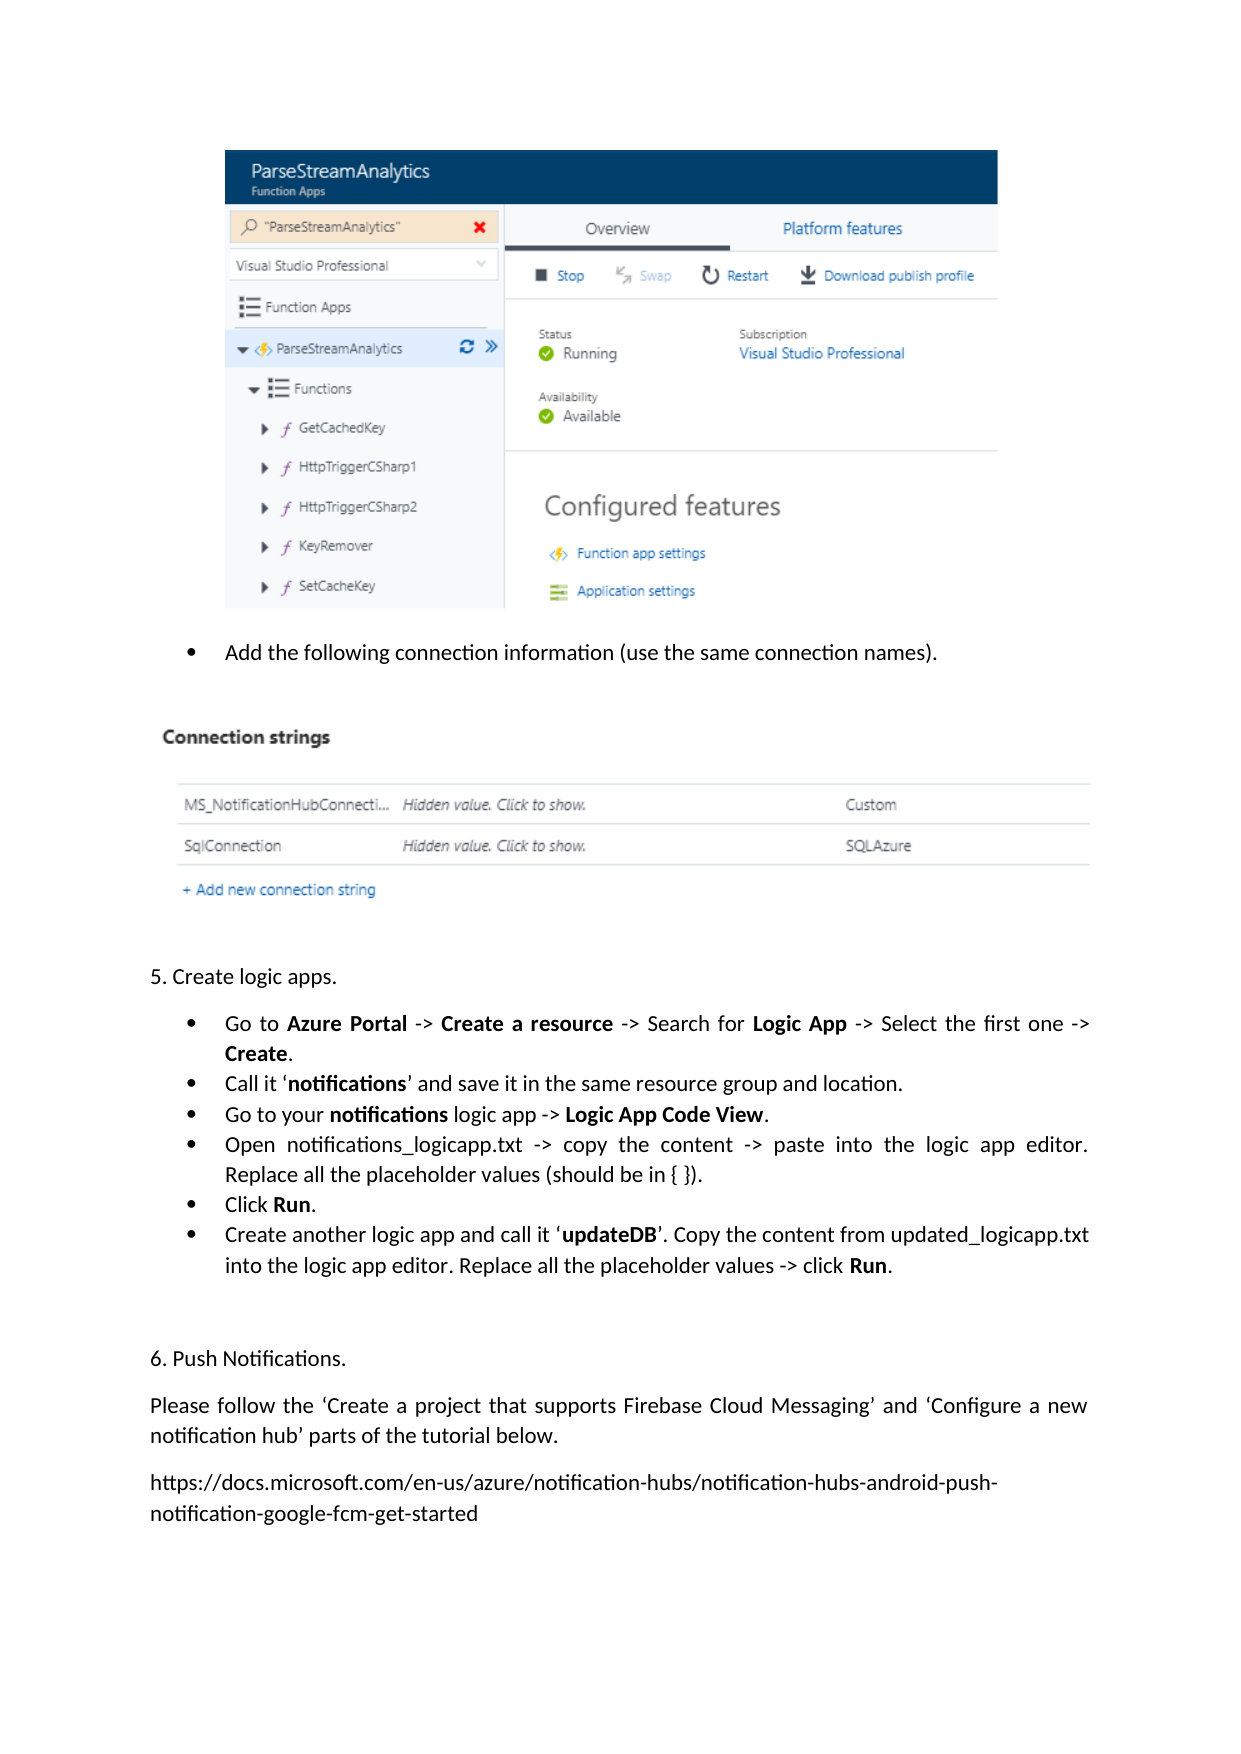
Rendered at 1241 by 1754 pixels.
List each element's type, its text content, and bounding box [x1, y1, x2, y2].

text 5. Create logic apps. [150, 962, 1090, 990]
list Add the following connection information (use the same connection names). [187, 638, 1090, 666]
list Go to Azure Portal -> Create a resource -> Search for Logic App -> Select the first one -> Create. [187, 1009, 1090, 1067]
text 6. Push Notifications. [150, 1344, 1090, 1372]
picture [150, 711, 1091, 918]
picture [225, 150, 999, 611]
text Please follow the ‘Create a project that supports Firebase Cloud Messaging’ and ‘Configure a new notification hub’ parts of the tutorial below. [150, 1391, 1090, 1449]
list Call it ‘notifications’ and save it in the same resource group and location. [187, 1069, 1090, 1097]
list Click Run. [187, 1190, 1090, 1218]
list Create another logic app and call it ‘updateDB’. Copy the content from updated_logicapp.txt into the logic app editor. Replace all the placeholder values -> click Run. [187, 1221, 1090, 1279]
list Go to your notifications logic app -> Logic App Code View. [187, 1100, 1090, 1128]
list Open notifications_logicapp.txt -> copy the content -> paste into the logic app editor. Replace all the placeholder values (should be in { }). [187, 1130, 1090, 1188]
text https://docs.microsoft.com/en-us/azure/notification-hubs/notification-hubs-android-push-notification-google-fcm-get-started [150, 1468, 1090, 1527]
